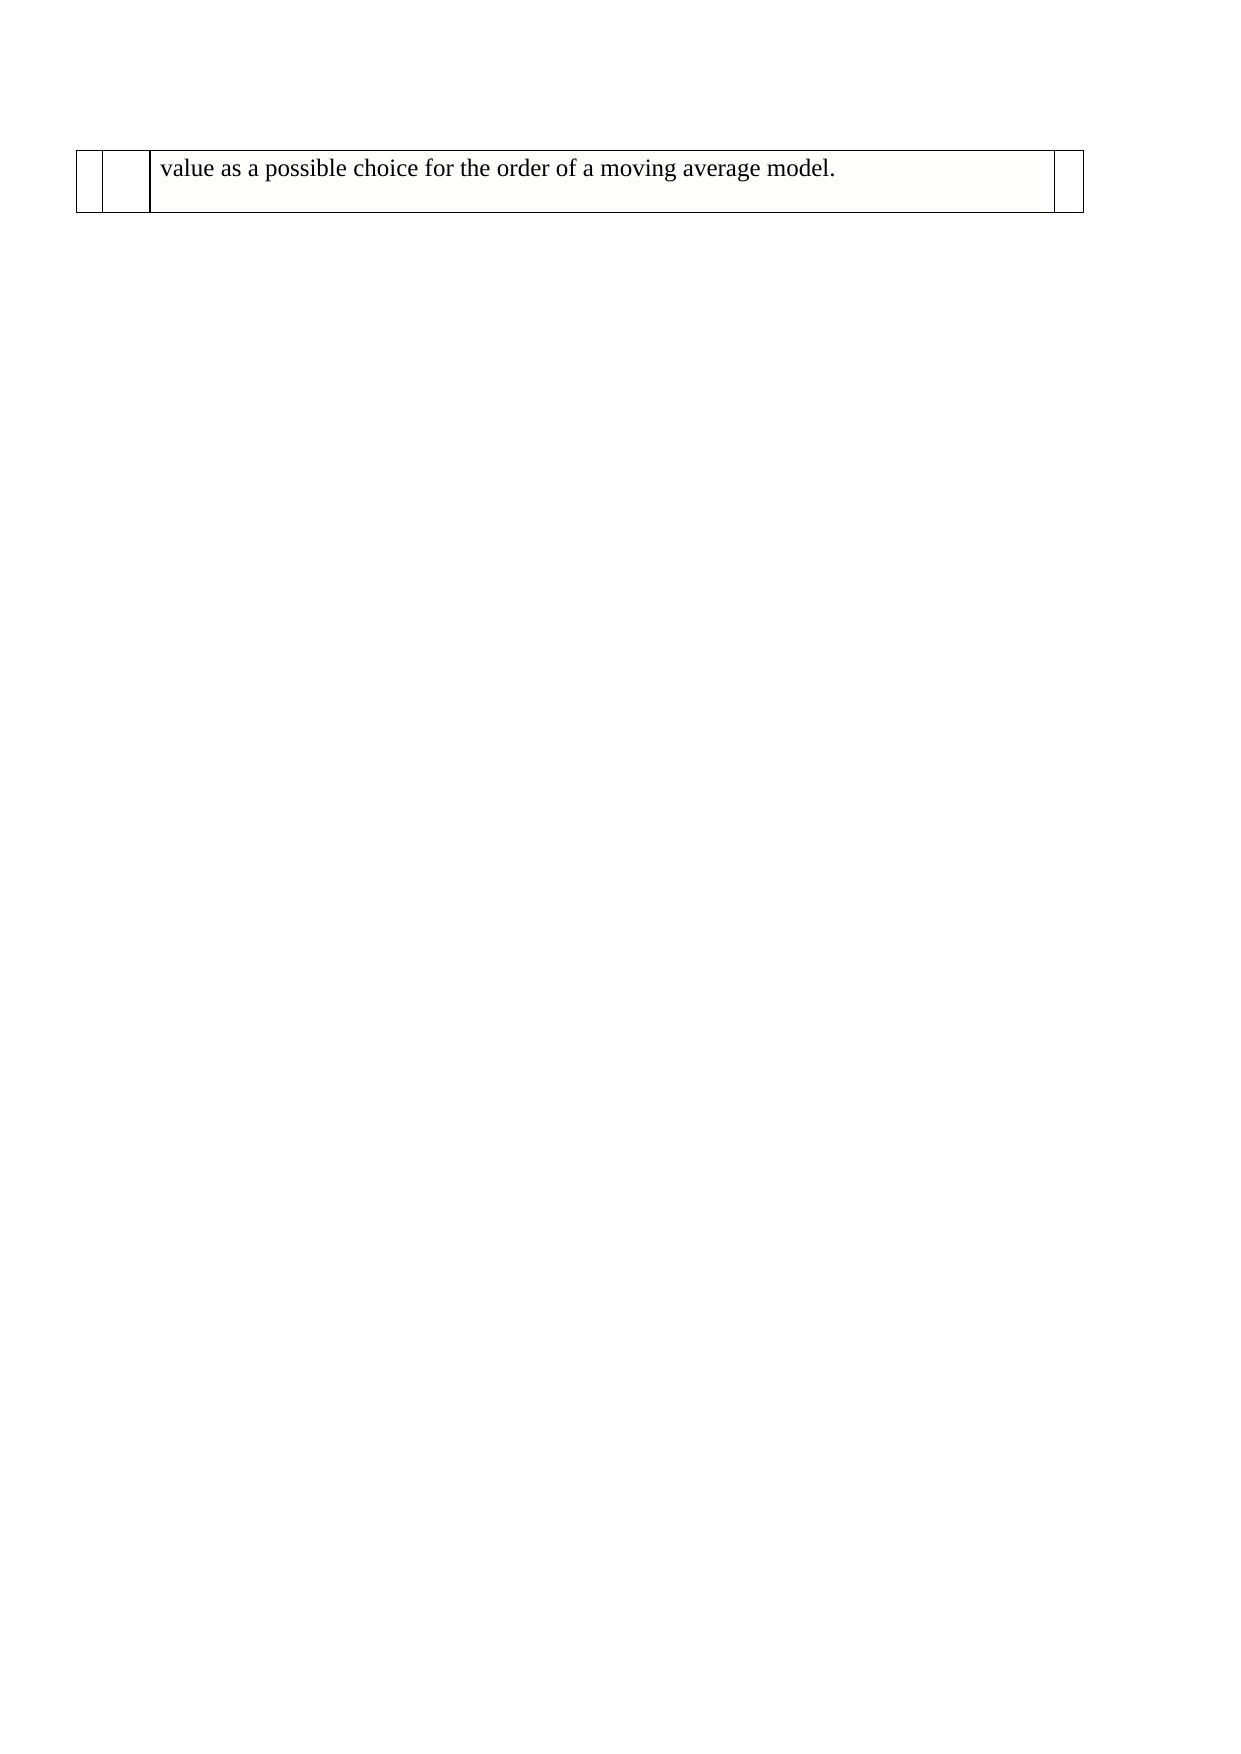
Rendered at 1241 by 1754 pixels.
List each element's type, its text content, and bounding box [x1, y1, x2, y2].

table_cell 8 [1055, 151, 1083, 212]
table_cell c) [103, 151, 149, 212]
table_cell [151, 151, 1054, 212]
